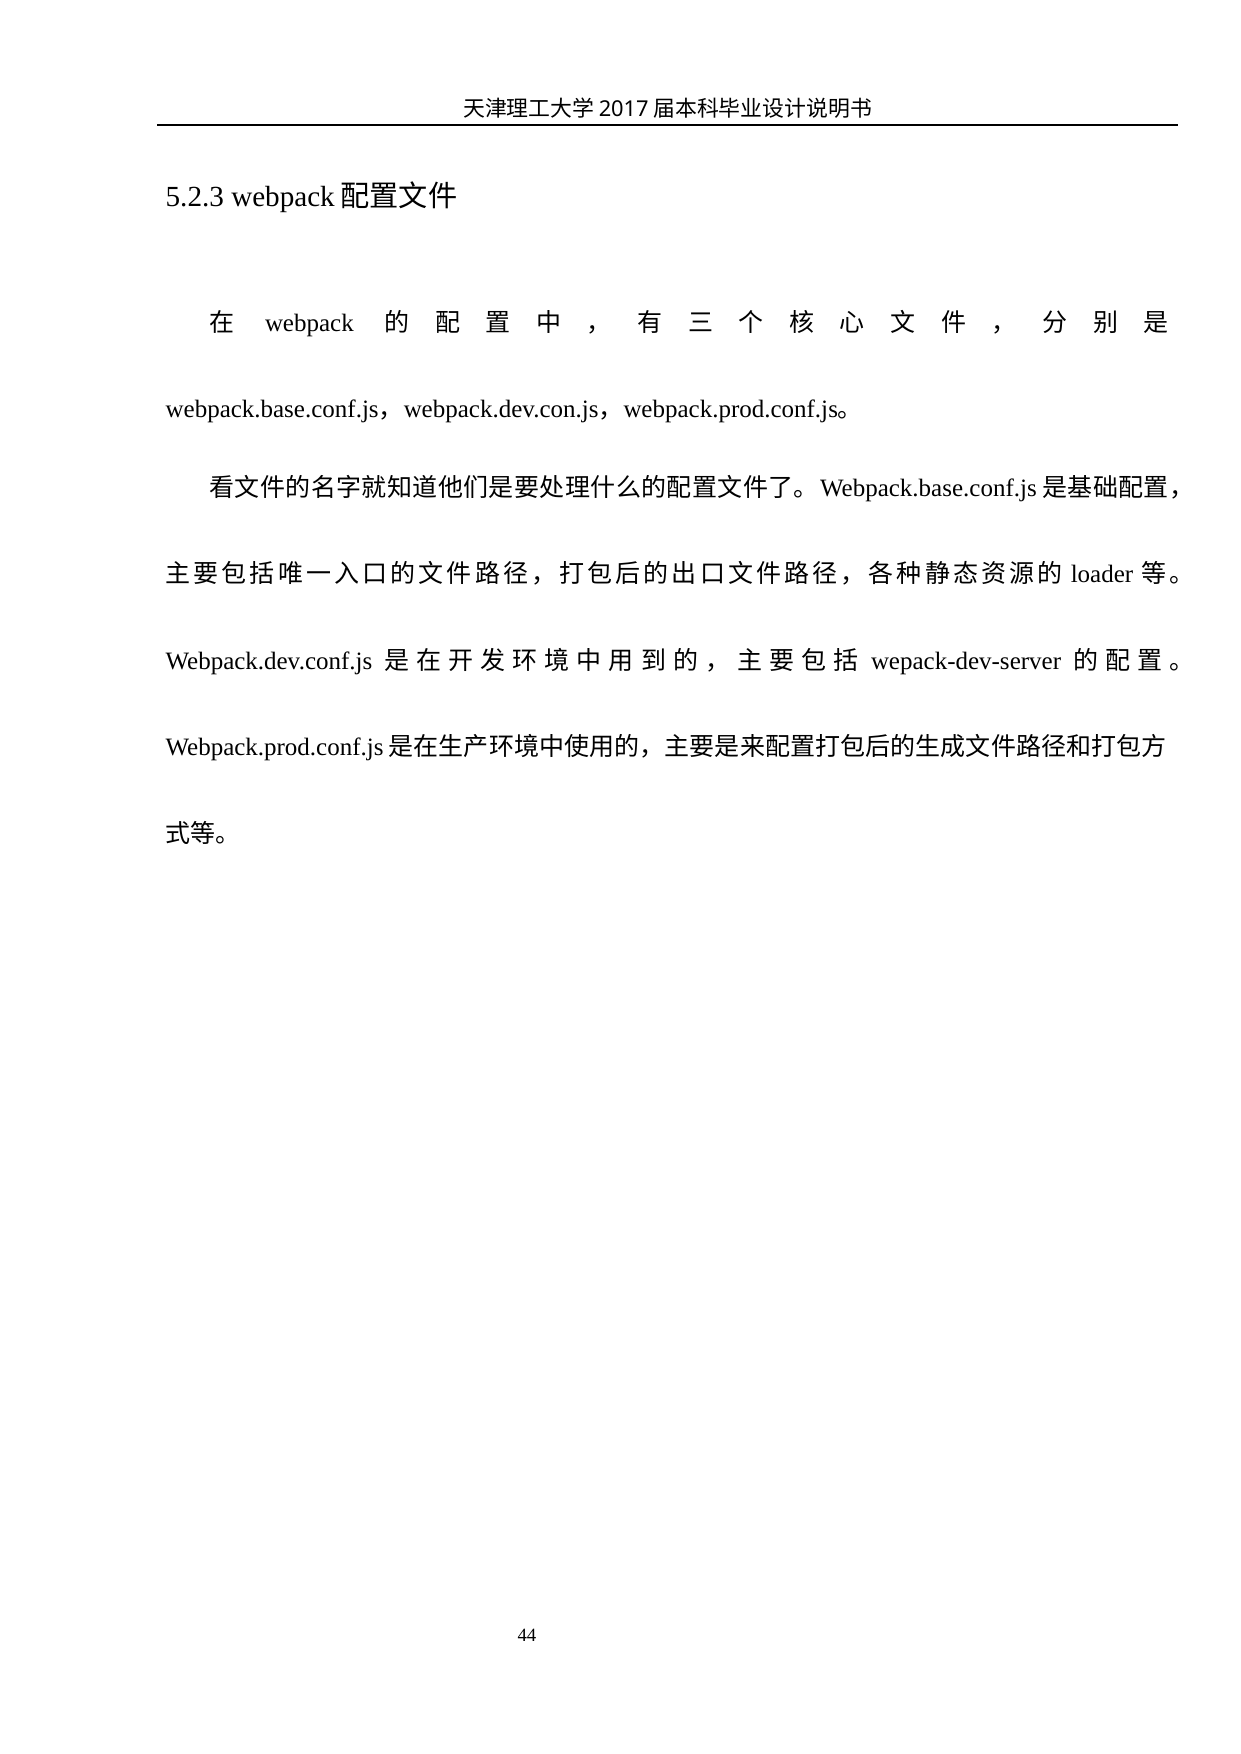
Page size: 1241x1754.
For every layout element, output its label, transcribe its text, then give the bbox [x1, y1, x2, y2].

text 在webpack的配置中，有三个核心文件，分别是webpack.base.conf.js，webpack.dev.con.js，webpack.prod.conf.js。 [165, 286, 1169, 442]
subtitle 5.2.3 webpack配置文件 [165, 159, 1169, 228]
text 看文件的名字就知道他们是要处理什么的配置文件了。Webpack.base.conf.js是基础配置，主要包括唯一入口的文件路径，打包后的出口文件路径，各种静态资源的loader等。Webpack.dev.conf.js是在开发环境中用到的，主要包括wepack-dev-server的配置。Webpack.prod.conf.js是在生产环境中使用的，主要是来配置打包后的生成文件路径和打包方式等。 [165, 451, 1169, 866]
